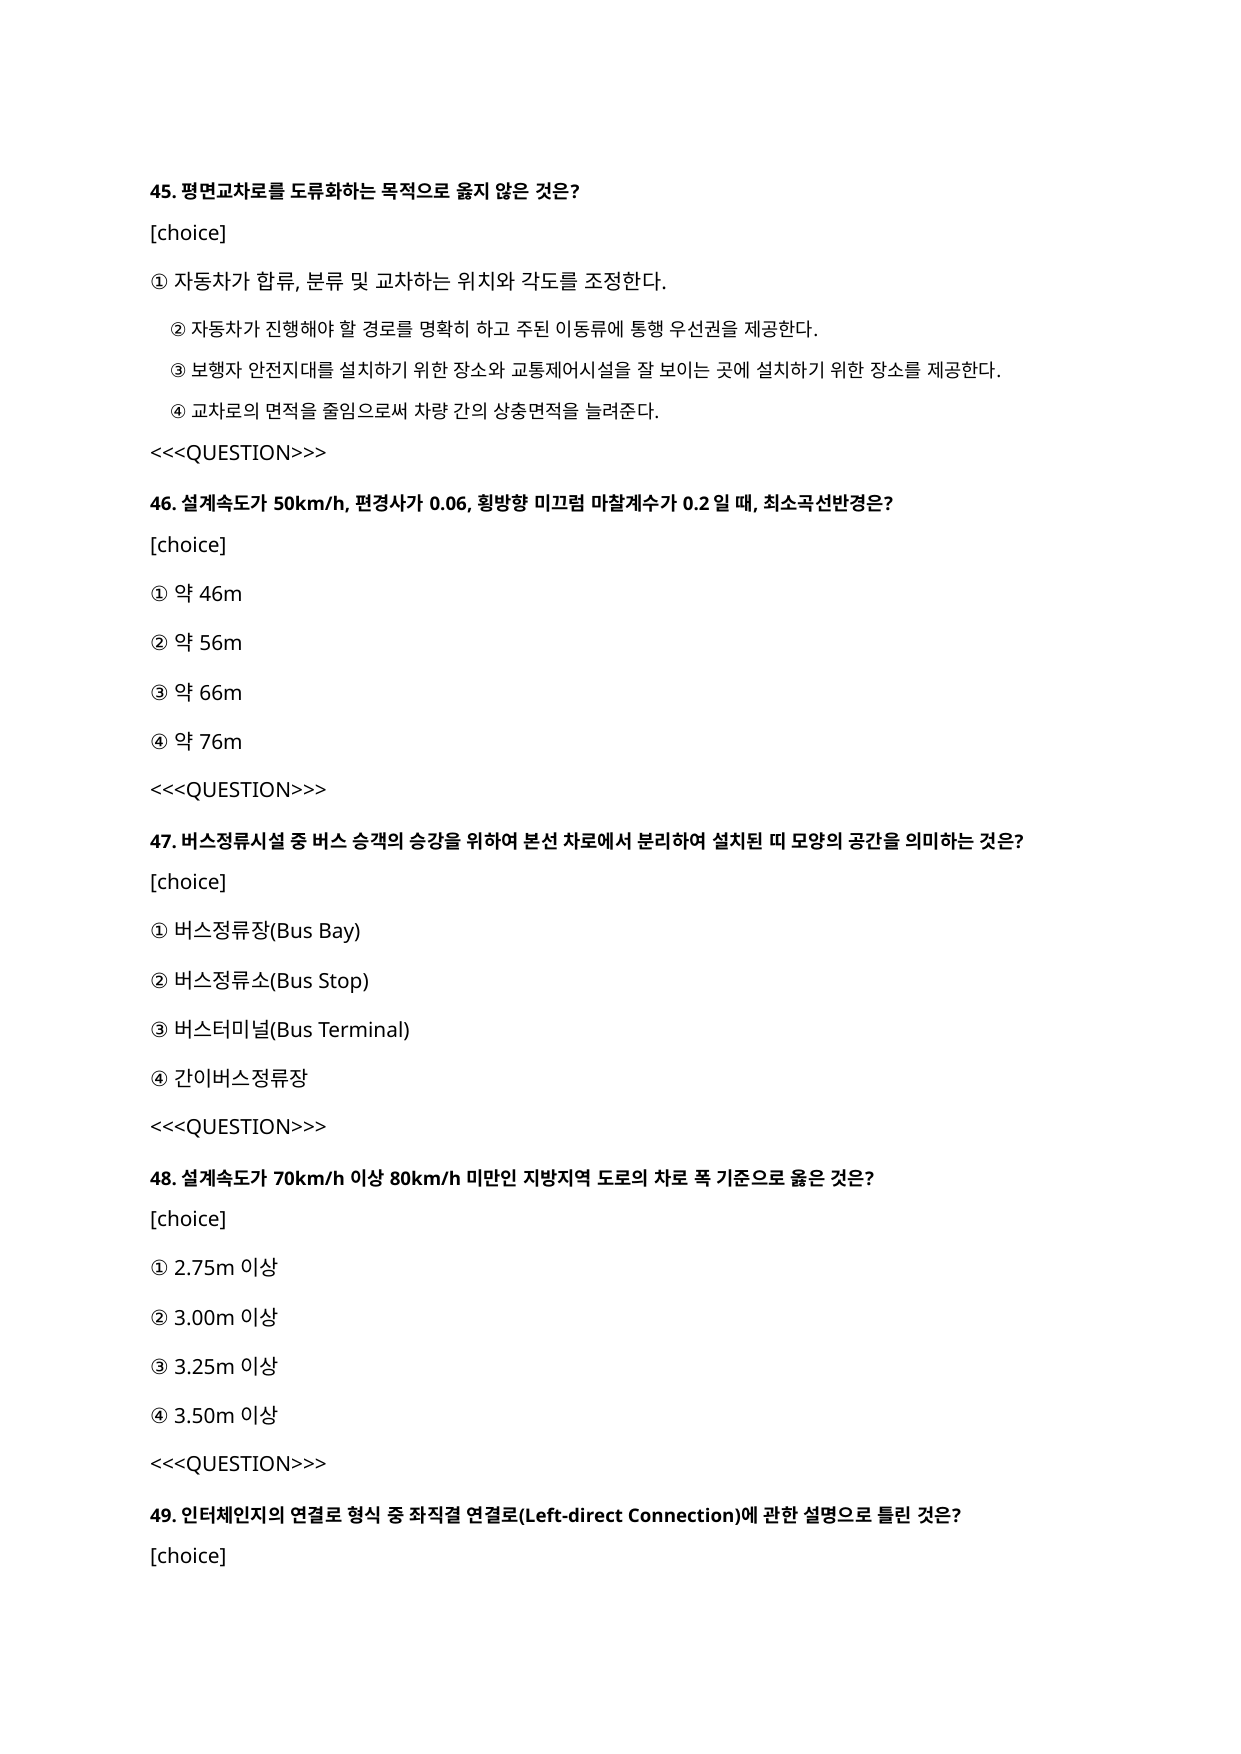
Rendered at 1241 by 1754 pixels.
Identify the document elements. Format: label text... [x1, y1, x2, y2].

text <<<QUESTION>>> [150, 438, 1090, 466]
text ④ 간이버스정류장 [150, 1063, 1090, 1093]
text ③ 3.25m 이상 [150, 1350, 1090, 1381]
text ④ 약 76m [150, 725, 1090, 756]
text 48. 설계속도가 70km/h 이상 80km/h 미만인 지방지역 도로의 차로 폭 기준으로 옳은 것은? [150, 1163, 1090, 1191]
text ② 버스정류소(Bus Stop) [150, 964, 1090, 994]
text ① 2.75m 이상 [150, 1252, 1090, 1282]
text [choice] [150, 530, 1090, 558]
text ② 약 56m [150, 627, 1090, 657]
text <<<QUESTION>>> [150, 1112, 1090, 1140]
text ① 버스정류장(Bus Bay) [150, 914, 1090, 945]
text ④ 교차로의 면적을 줄임으로써 차량 간의 상충면적을 늘려준다. [150, 397, 1090, 424]
text ③ 약 66m [150, 676, 1090, 706]
text ① 약 46m [150, 577, 1090, 608]
text ③ 버스터미널(Bus Terminal) [150, 1013, 1090, 1043]
text 49. 인터체인지의 연결로 형식 중 좌직결 연결로(Left-direct Connection)에 관한 설명으로 틀린 것은? [150, 1501, 1090, 1528]
text 46. 설계속도가 50km/h, 편경사가 0.06, 횡방향 미끄럼 마찰계수가 0.2일 때, 최소곡선반경은? [150, 489, 1090, 516]
text [choice] [150, 867, 1090, 896]
text ③ 보행자 안전지대를 설치하기 위한 장소와 교통제어시설을 잘 보이는 곳에 설치하기 위한 장소를 제공한다. [150, 356, 1090, 383]
text 45. 평면교차로를 도류화하는 목적으로 옳지 않은 것은? [150, 177, 1090, 204]
text [choice] [150, 1204, 1090, 1233]
text <<<QUESTION>>> [150, 1449, 1090, 1478]
text [choice] [150, 1542, 1090, 1570]
text [choice] [150, 218, 1090, 247]
text ① 자동차가 합류, 분류 및 교차하는 위치와 각도를 조정한다. [150, 265, 1090, 296]
text ④ 3.50m 이상 [150, 1400, 1090, 1430]
text ② 자동차가 진행해야 할 경로를 명확히 하고 주된 이동류에 통행 우선권을 제공한다. [150, 315, 1090, 342]
text ② 3.00m 이상 [150, 1301, 1090, 1331]
text <<<QUESTION>>> [150, 775, 1090, 803]
text 47. 버스정류시설 중 버스 승객의 승강을 위하여 본선 차로에서 분리하여 설치된 띠 모양의 공간을 의미하는 것은? [150, 826, 1090, 853]
